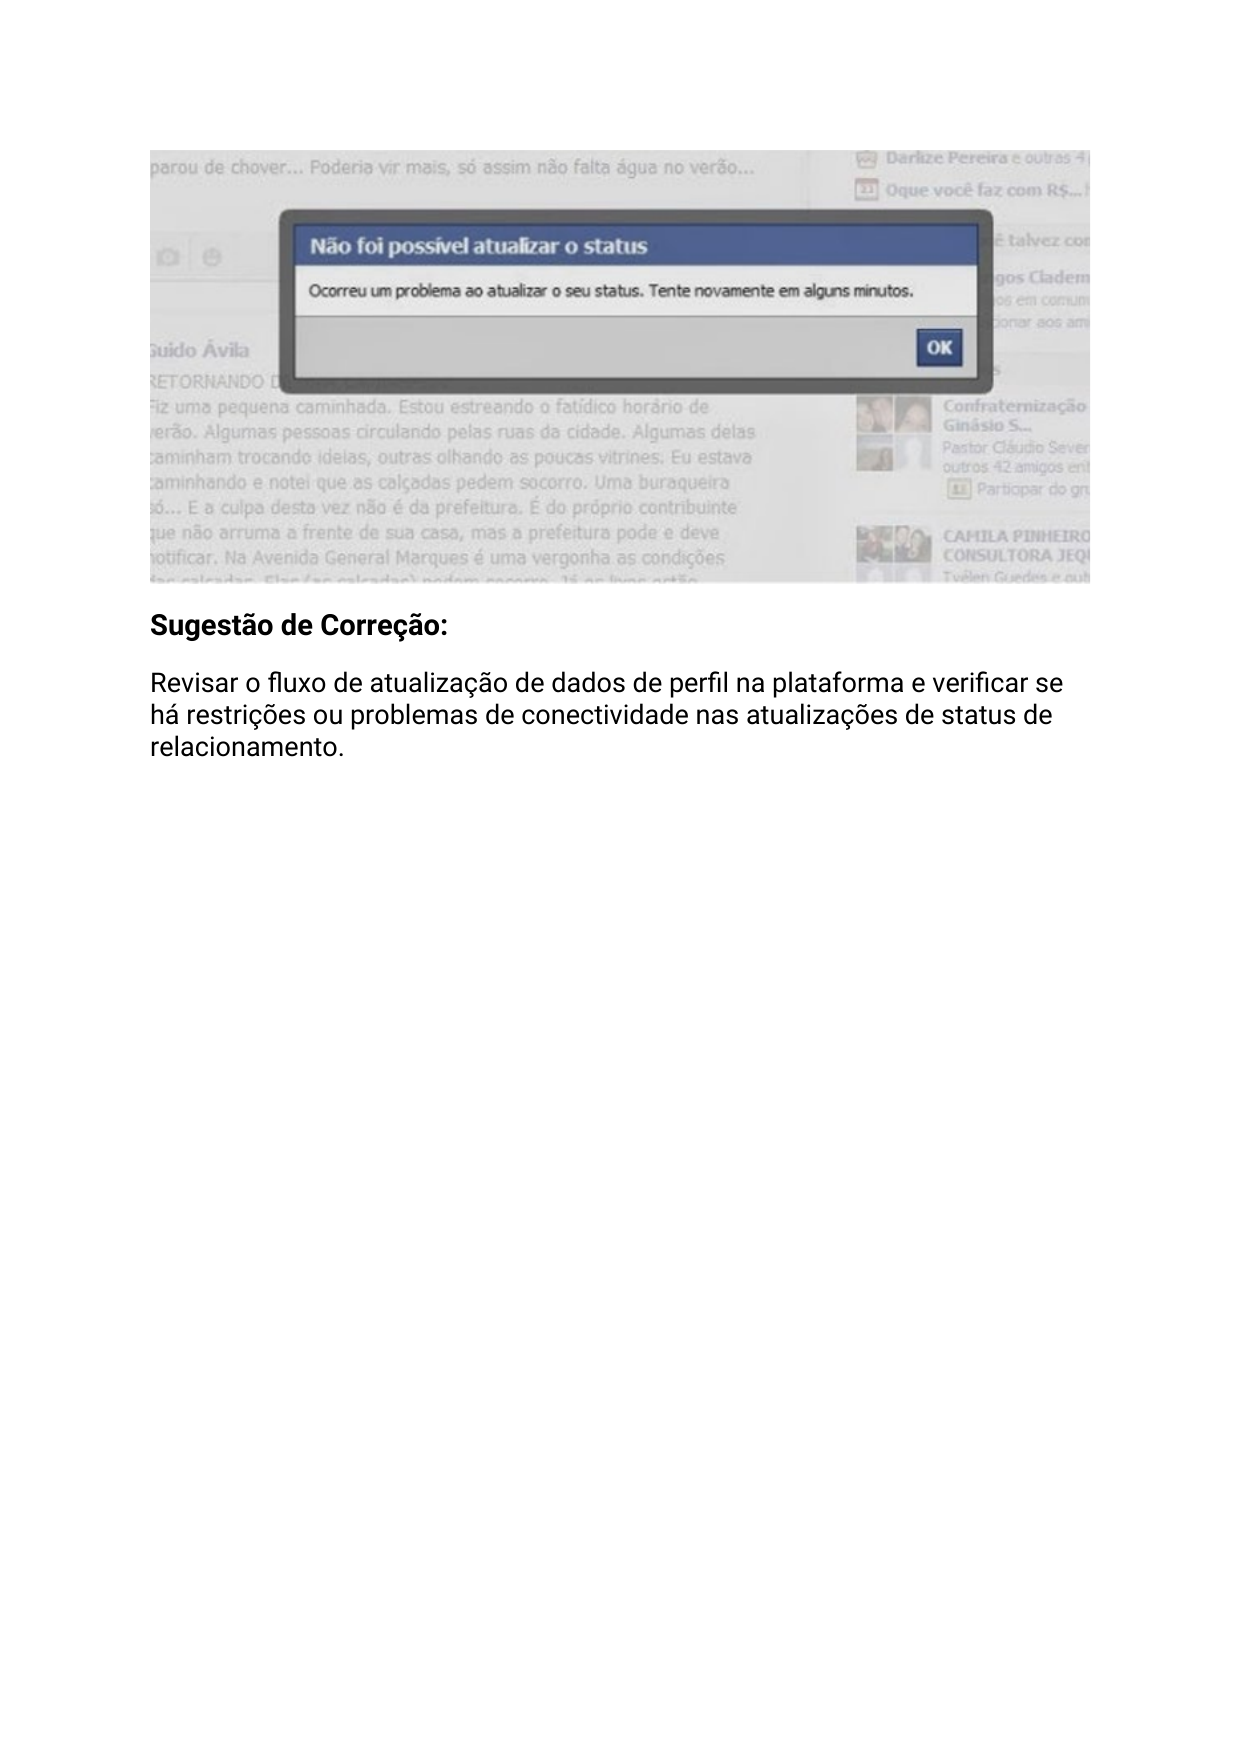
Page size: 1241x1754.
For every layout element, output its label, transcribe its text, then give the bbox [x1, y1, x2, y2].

text Revisar o fluxo de atualização de dados de perfil na plataforma e verificar se há restrições ou problemas de conectividade nas atualizações de status de relacionamento. [150, 667, 1090, 763]
text Sugestão de Correção: [150, 608, 1090, 642]
picture [150, 150, 1091, 584]
